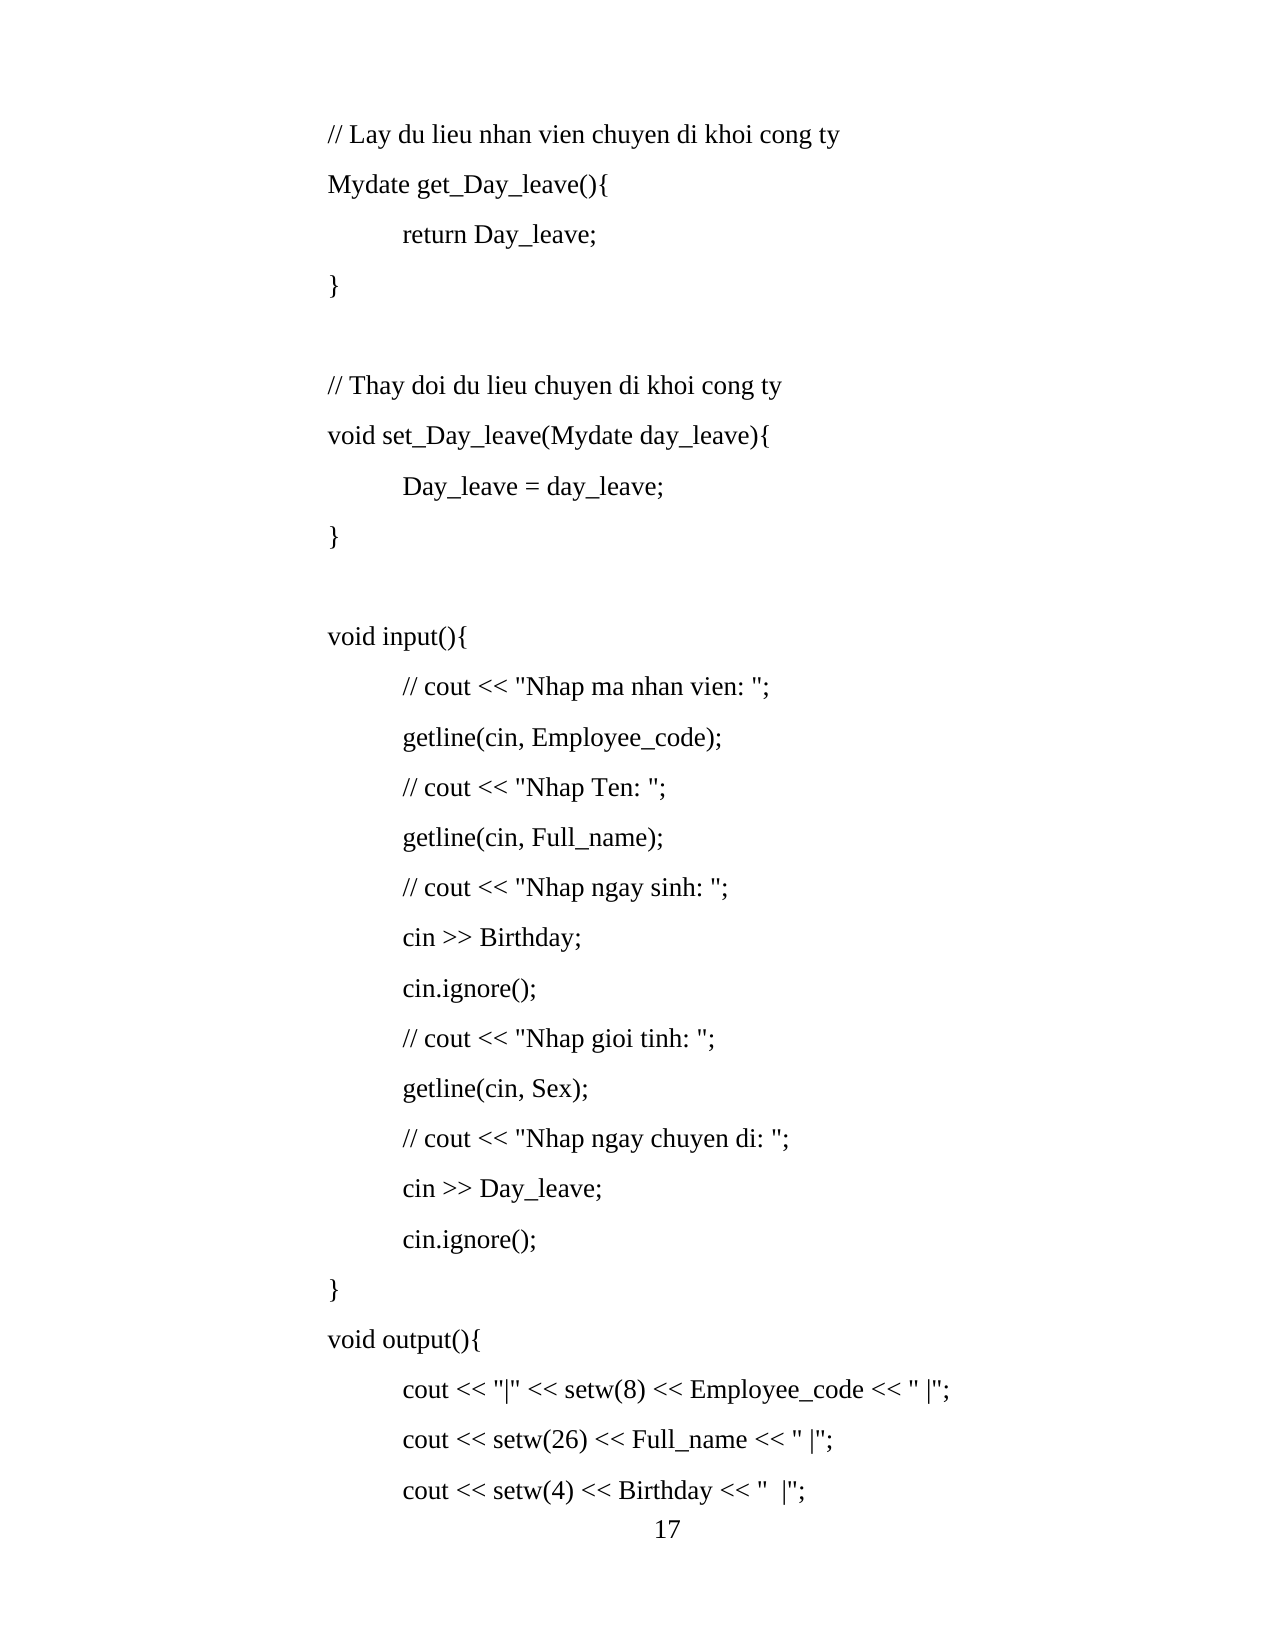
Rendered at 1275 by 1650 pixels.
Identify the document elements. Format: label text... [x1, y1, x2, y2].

text cin >> Birthday; [177, 921, 1157, 953]
text return Day_leave; [177, 218, 1157, 250]
text cin.ignore(); [177, 972, 1157, 1003]
text // cout << "Nhap ngay sinh: "; [177, 871, 1157, 902]
text // Thay doi du lieu chuyen di khoi cong ty [177, 369, 1157, 400]
text } [177, 520, 1157, 551]
text void input(){ [177, 620, 1157, 651]
text // cout << "Nhap gioi tinh: "; [177, 1022, 1157, 1053]
text getline(cin, Employee_code); [177, 721, 1157, 752]
text // cout << "Nhap ngay chuyen di: "; [177, 1122, 1157, 1153]
text Mydate get_Day_leave(){ [177, 168, 1157, 199]
text void set_Day_leave(Mydate day_leave){ [177, 419, 1157, 451]
text cout << "|" << setw(8) << Employee_code << " |"; [177, 1373, 1157, 1404]
text cout << setw(4) << Birthday << " |"; [177, 1474, 1157, 1505]
text // cout << "Nhap ma nhan vien: "; [177, 670, 1157, 702]
text // Lay du lieu nhan vien chuyen di khoi cong ty [177, 118, 1157, 149]
text cin >> Day_leave; [177, 1172, 1157, 1204]
text } [177, 1273, 1157, 1304]
text getline(cin, Sex); [177, 1072, 1157, 1103]
text Day_leave = day_leave; [177, 469, 1157, 501]
text cout << setw(26) << Full_name << " |"; [177, 1423, 1157, 1455]
text // cout << "Nhap Ten: "; [177, 771, 1157, 802]
text getline(cin, Full_name); [177, 821, 1157, 852]
text } [177, 269, 1157, 300]
text void output(){ [177, 1323, 1157, 1354]
text cin.ignore(); [177, 1223, 1157, 1254]
